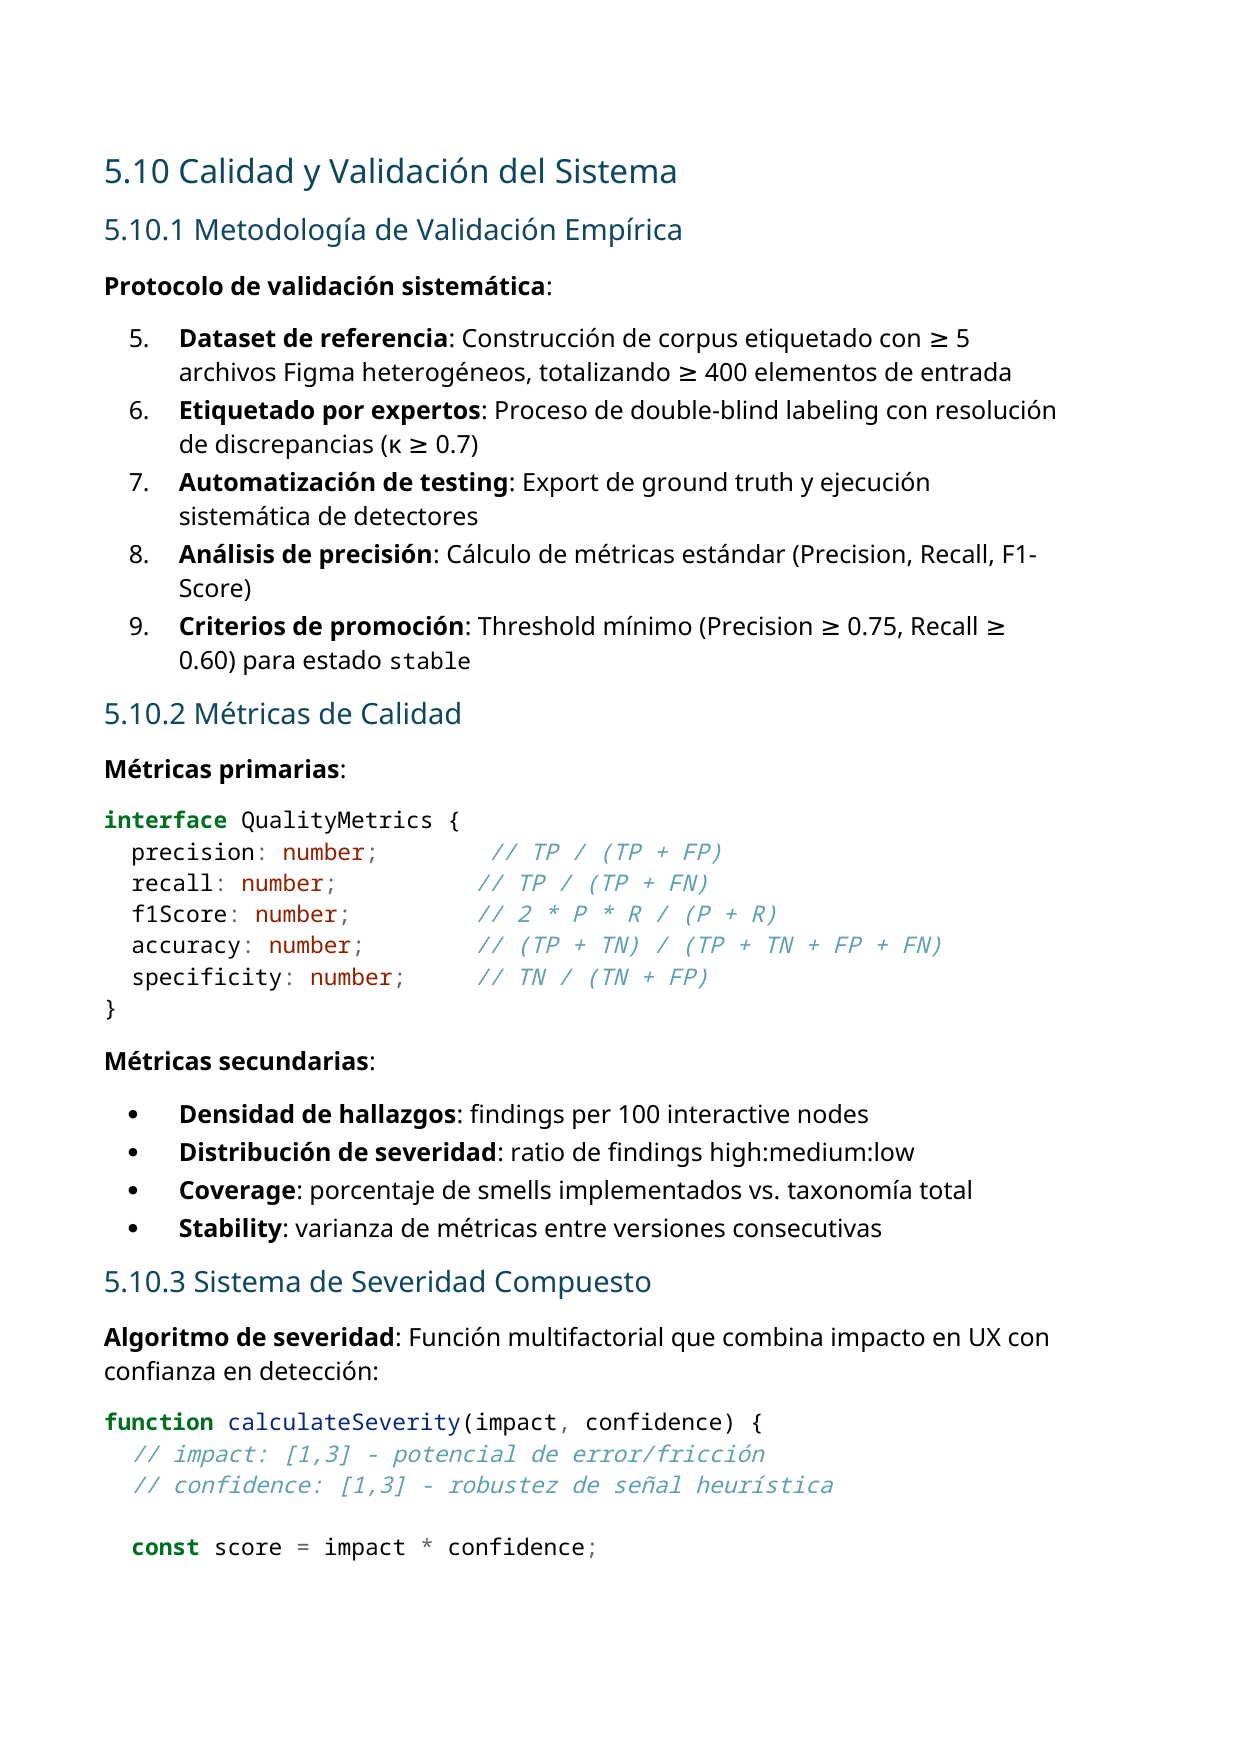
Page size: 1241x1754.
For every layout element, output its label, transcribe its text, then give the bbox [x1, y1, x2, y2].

list Criterios de promoción: Threshold mínimo (Precision ≥ 0.75, Recall ≥ 0.60) para estado stable [128, 608, 1063, 677]
list Dataset de referencia: Construcción de corpus etiquetado con ≥ 5 archivos Figma heterogéneos, totalizando ≥ 400 elementos de entrada [128, 321, 1063, 389]
subtitle 5.10 Calidad y Validación del Sistema [103, 148, 1063, 193]
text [103, 1406, 1063, 1594]
list Distribución de severidad: ratio de findings high:medium:low [128, 1135, 1063, 1169]
subtitle 5.10.2 Métricas de Calidad [103, 693, 1063, 733]
text Algoritmo de severidad: Función multifactorial que combina impacto en UX con confianza en detección: [103, 1319, 1063, 1388]
subtitle 5.10.3 Sistema de Severidad Compuesto [103, 1261, 1063, 1301]
text Métricas secundarias: [103, 1044, 1063, 1078]
list Etiquetado por expertos: Proceso de double-blind labeling con resolución de discrepancias (κ ≥ 0.7) [128, 393, 1063, 461]
subtitle 5.10.1 Metodología de Validación Empírica [103, 210, 1063, 249]
list Automatización de testing: Export de ground truth y ejecución sistemática de detectores [128, 465, 1063, 533]
text Protocolo de validación sistemática: [103, 268, 1063, 302]
list Densidad de hallazgos: findings per 100 interactive nodes [128, 1097, 1063, 1131]
list Stability: varianza de métricas entre versiones consecutivas [128, 1210, 1063, 1244]
list Coverage: porcentaje de smells implementados vs. taxonomía total [128, 1172, 1063, 1207]
list Análisis de precisión: Cálculo de métricas estándar (Precision, Recall, F1-Score) [128, 537, 1063, 605]
text Métricas primarias: [103, 752, 1063, 786]
text interface QualityMetrics { precision: number; // TP / (TP + FP) recall: number; // TP / (TP + FN) f1Score: number; // 2 * P * R / (P + R) accuracy: number; // (TP + TN) / (TP + TN + FP + FN) specificity: number; // TN / (TN + FP) } [103, 804, 1063, 1023]
